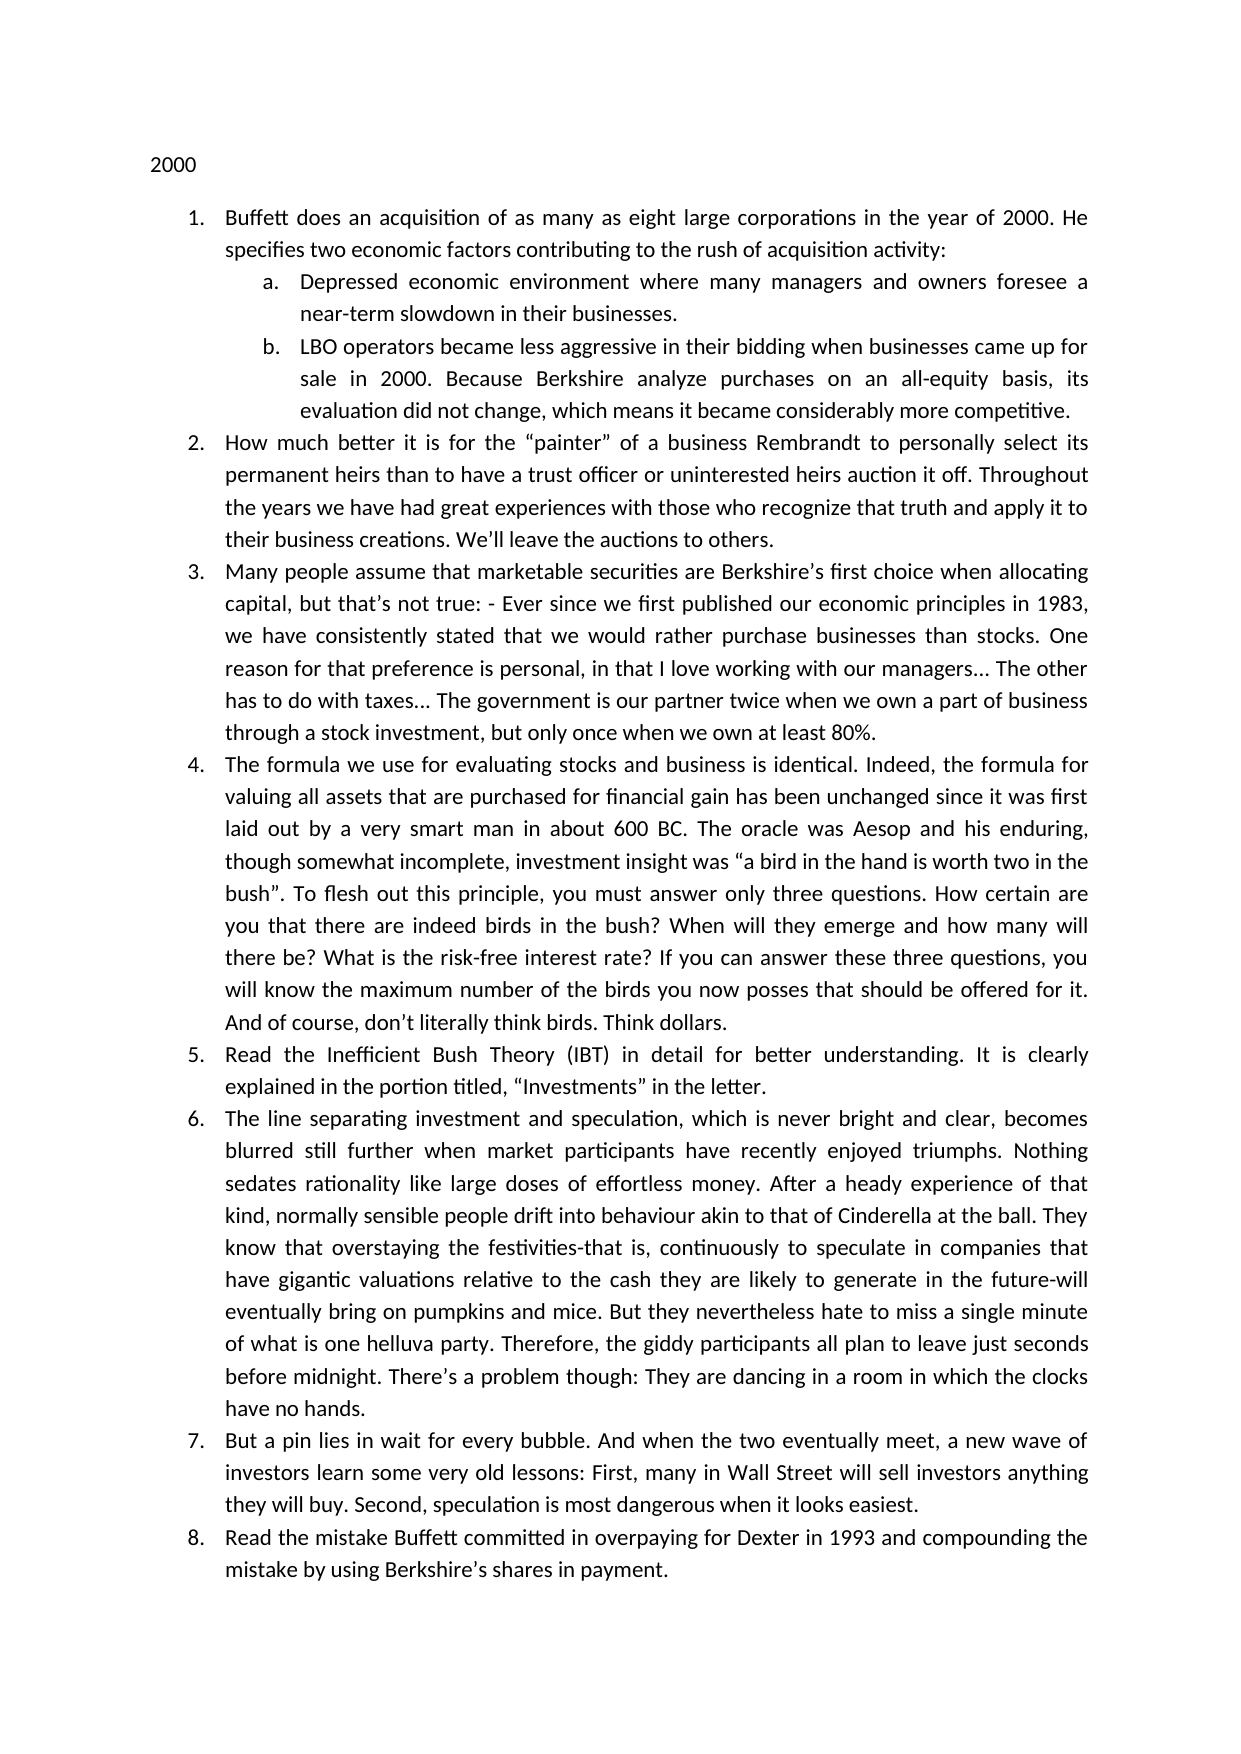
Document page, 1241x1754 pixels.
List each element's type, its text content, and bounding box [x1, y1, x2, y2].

list How much better it is for the “painter” of a business Rembrandt to personally select its permanent heirs than to have a trust officer or uninterested heirs auction it off. Throughout the years we have had great experiences with those who recognize that truth and apply it to their business creations. We’ll leave the auctions to others. [187, 428, 1090, 553]
list Buffett does an acquisition of as many as eight large corporations in the year of 2000. He specifies two economic factors contributing to the rush of acquisition activity: [187, 203, 1090, 263]
list Many people assume that marketable securities are Berkshire’s first choice when allocating capital, but that’s not true: - Ever since we first published our economic principles in 1983, we have consistently stated that we would rather purchase businesses than stocks. One reason for that preference is personal, in that I love working with our managers... The other has to do with taxes... The government is our partner twice when we own a part of business through a stock investment, but only once when we own at least 80%. [187, 557, 1090, 746]
list The line separating investment and speculation, which is never bright and clear, becomes blurred still further when market participants have recently enjoyed triumphs. Nothing sedates rationality like large doses of effortless money. After a heady experience of that kind, normally sensible people drift into behaviour akin to that of Cinderella at the ball. They know that overstaying the festivities-that is, continuously to speculate in companies that have gigantic valuations relative to the cash they are likely to generate in the future-will eventually bring on pumpkins and mice. But they nevertheless hate to miss a single minute of what is one helluva party. Therefore, the giddy participants all plan to leave just seconds before midnight. There’s a problem though: They are dancing in a room in which the clocks have no hands. [187, 1104, 1090, 1422]
list Read the Inefficient Bush Theory (IBT) in detail for better understanding. It is clearly explained in the portion titled, “Investments” in the letter. [187, 1040, 1090, 1100]
text 2000 [150, 150, 1090, 178]
list LBO operators became less aggressive in their bidding when businesses came up for sale in 2000. Because Berkshire analyze purchases on an all-equity basis, its evaluation did not change, which means it became considerably more competitive. [262, 332, 1090, 424]
list Depressed economic environment where many managers and owners foresee a near-term slowdown in their businesses. [262, 267, 1090, 328]
list Read the mistake Buffett committed in overpaying for Dexter in 1993 and compounding the mistake by using Berkshire’s shares in payment. [187, 1523, 1090, 1583]
list The formula we use for evaluating stocks and business is identical. Indeed, the formula for valuing all assets that are purchased for financial gain has been unchanged since it was first laid out by a very smart man in about 600 BC. The oracle was Aesop and his enduring, though somewhat incomplete, investment insight was “a bird in the hand is worth two in the bush”. To flesh out this principle, you must answer only three questions. How certain are you that there are indeed birds in the bush? When will they emerge and how many will there be? What is the risk-free interest rate? If you can answer these three questions, you will know the maximum number of the birds you now posses that should be offered for it. And of course, don’t literally think birds. Think dollars. [187, 750, 1090, 1036]
list But a pin lies in wait for every bubble. And when the two eventually meet, a new wave of investors learn some very old lessons: First, many in Wall Street will sell investors anything they will buy. Second, speculation is most dangerous when it looks easiest. [187, 1426, 1090, 1518]
